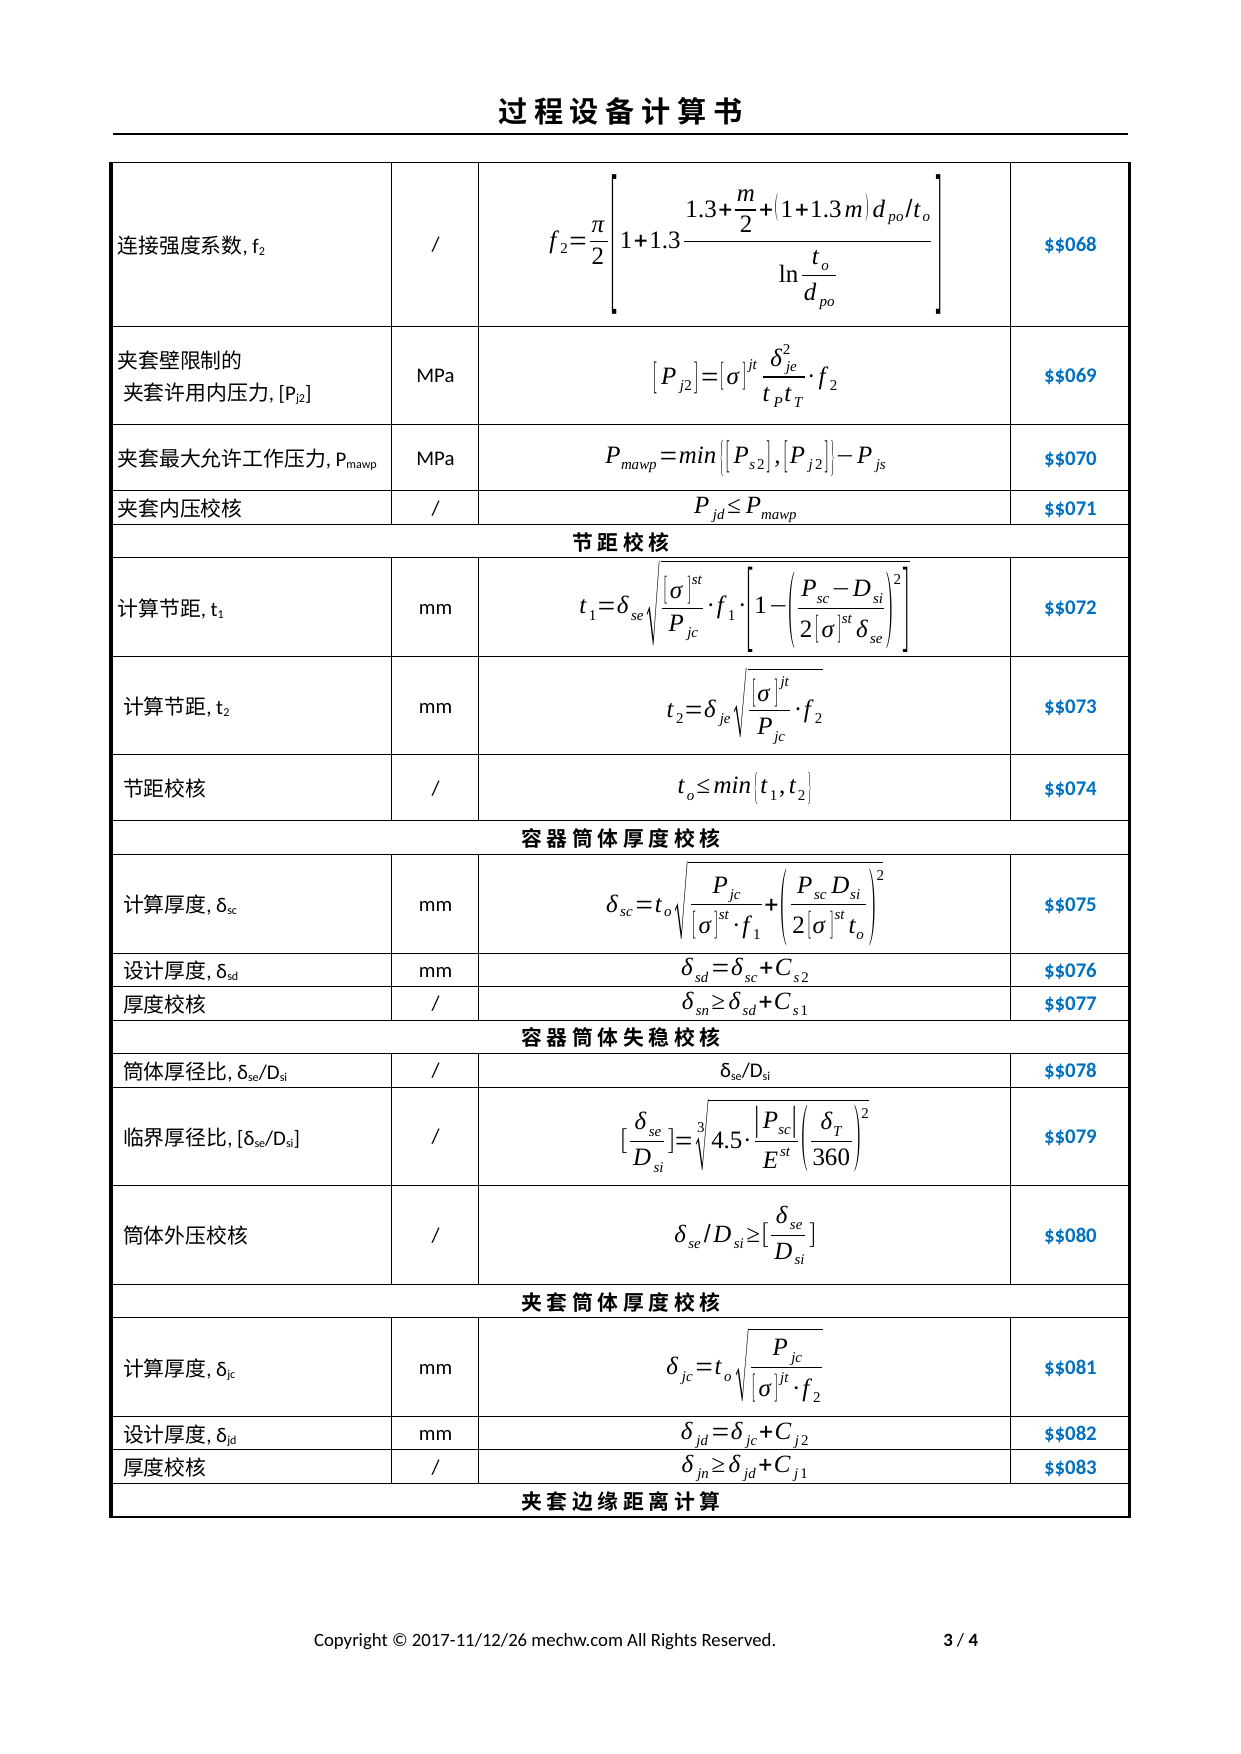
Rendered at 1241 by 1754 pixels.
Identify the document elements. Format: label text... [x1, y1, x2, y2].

table_cell 计算节距, t2 [113, 657, 391, 754]
table_cell 设计厚度, δsd [113, 954, 391, 986]
table_cell $$080 [1011, 1186, 1128, 1284]
table_cell $$075 [1011, 855, 1128, 952]
table_cell [479, 425, 1010, 490]
table_cell mm [392, 1318, 478, 1416]
table_cell / [392, 1088, 478, 1185]
table_cell [479, 1417, 1010, 1449]
table_cell [479, 558, 1010, 656]
table_cell 临界厚径比, [δse/Dsi] [113, 1088, 391, 1185]
table_cell 夹 套 筒 体 厚 度 校 核 [113, 1285, 1128, 1317]
table_cell 夹套内压校核 [113, 491, 391, 524]
table_cell 夹套壁限制的 夹套许用内压力, [Pj2] [113, 327, 391, 424]
table_cell [479, 855, 1010, 952]
table_cell 容 器 筒 体 失 稳 校 核 [113, 1021, 1128, 1053]
table_cell [479, 657, 1010, 754]
table_cell mm [392, 855, 478, 952]
table_cell 筒体外压校核 [113, 1186, 391, 1284]
table_cell 计算节距, t1 [113, 558, 391, 656]
table_cell $$068 [1011, 163, 1128, 326]
table_cell / [392, 987, 478, 1019]
table_cell mm [392, 558, 478, 656]
table_cell $$082 [1011, 1417, 1128, 1449]
table_cell / [392, 1186, 478, 1284]
table_cell [479, 1318, 1010, 1416]
table_cell [479, 954, 1010, 986]
table_cell MPa [392, 425, 478, 490]
table_cell mm [392, 657, 478, 754]
table_cell $$069 [1011, 327, 1128, 424]
table_cell $$081 [1011, 1318, 1128, 1416]
table_cell 容 器 筒 体 厚 度 校 核 [113, 821, 1128, 854]
table_cell $$073 [1011, 657, 1128, 754]
table_cell $$074 [1011, 755, 1128, 820]
table_cell 设计厚度, δjd [113, 1417, 391, 1449]
table_cell $$071 [1011, 491, 1128, 524]
table_cell 筒体厚径比, δse/Dsi [113, 1054, 391, 1087]
table_cell / [392, 491, 478, 524]
table_cell [479, 755, 1010, 820]
table_cell mm [392, 1417, 478, 1449]
table_cell [479, 1450, 1010, 1483]
table_cell 连接强度系数, f2 [113, 163, 391, 326]
table_cell [479, 163, 1010, 326]
table_cell 计算厚度, δsc [113, 855, 391, 952]
table_cell $$076 [1011, 954, 1128, 986]
table_cell δse/Dsi [479, 1054, 1010, 1087]
table_cell MPa [392, 327, 478, 424]
table_cell [479, 327, 1010, 424]
table_cell 厚度校核 [113, 1450, 391, 1483]
table_cell $$070 [1011, 425, 1128, 490]
table_cell [479, 1186, 1010, 1284]
table_cell $$077 [1011, 987, 1128, 1019]
table_cell 夹套最大允许工作压力, Pmawp [113, 425, 391, 490]
table_cell [479, 987, 1010, 1019]
table_cell mm [392, 954, 478, 986]
table_cell / [392, 163, 478, 326]
table_cell 节 距 校 核 [113, 525, 1128, 557]
table_cell [479, 491, 1010, 524]
table_cell 夹 套 边 缘 距 离 计 算 [113, 1484, 1128, 1516]
table_cell $$083 [1011, 1450, 1128, 1483]
table_cell 厚度校核 [113, 987, 391, 1019]
table_cell $$072 [1011, 558, 1128, 656]
table_cell / [392, 1054, 478, 1087]
table_cell $$078 [1011, 1054, 1128, 1087]
table_cell 计算厚度, δjc [113, 1318, 391, 1416]
table_cell 节距校核 [113, 755, 391, 820]
table_cell [479, 1088, 1010, 1185]
table_cell / [392, 755, 478, 820]
table_cell $$079 [1011, 1088, 1128, 1185]
table_cell / [392, 1450, 478, 1483]
